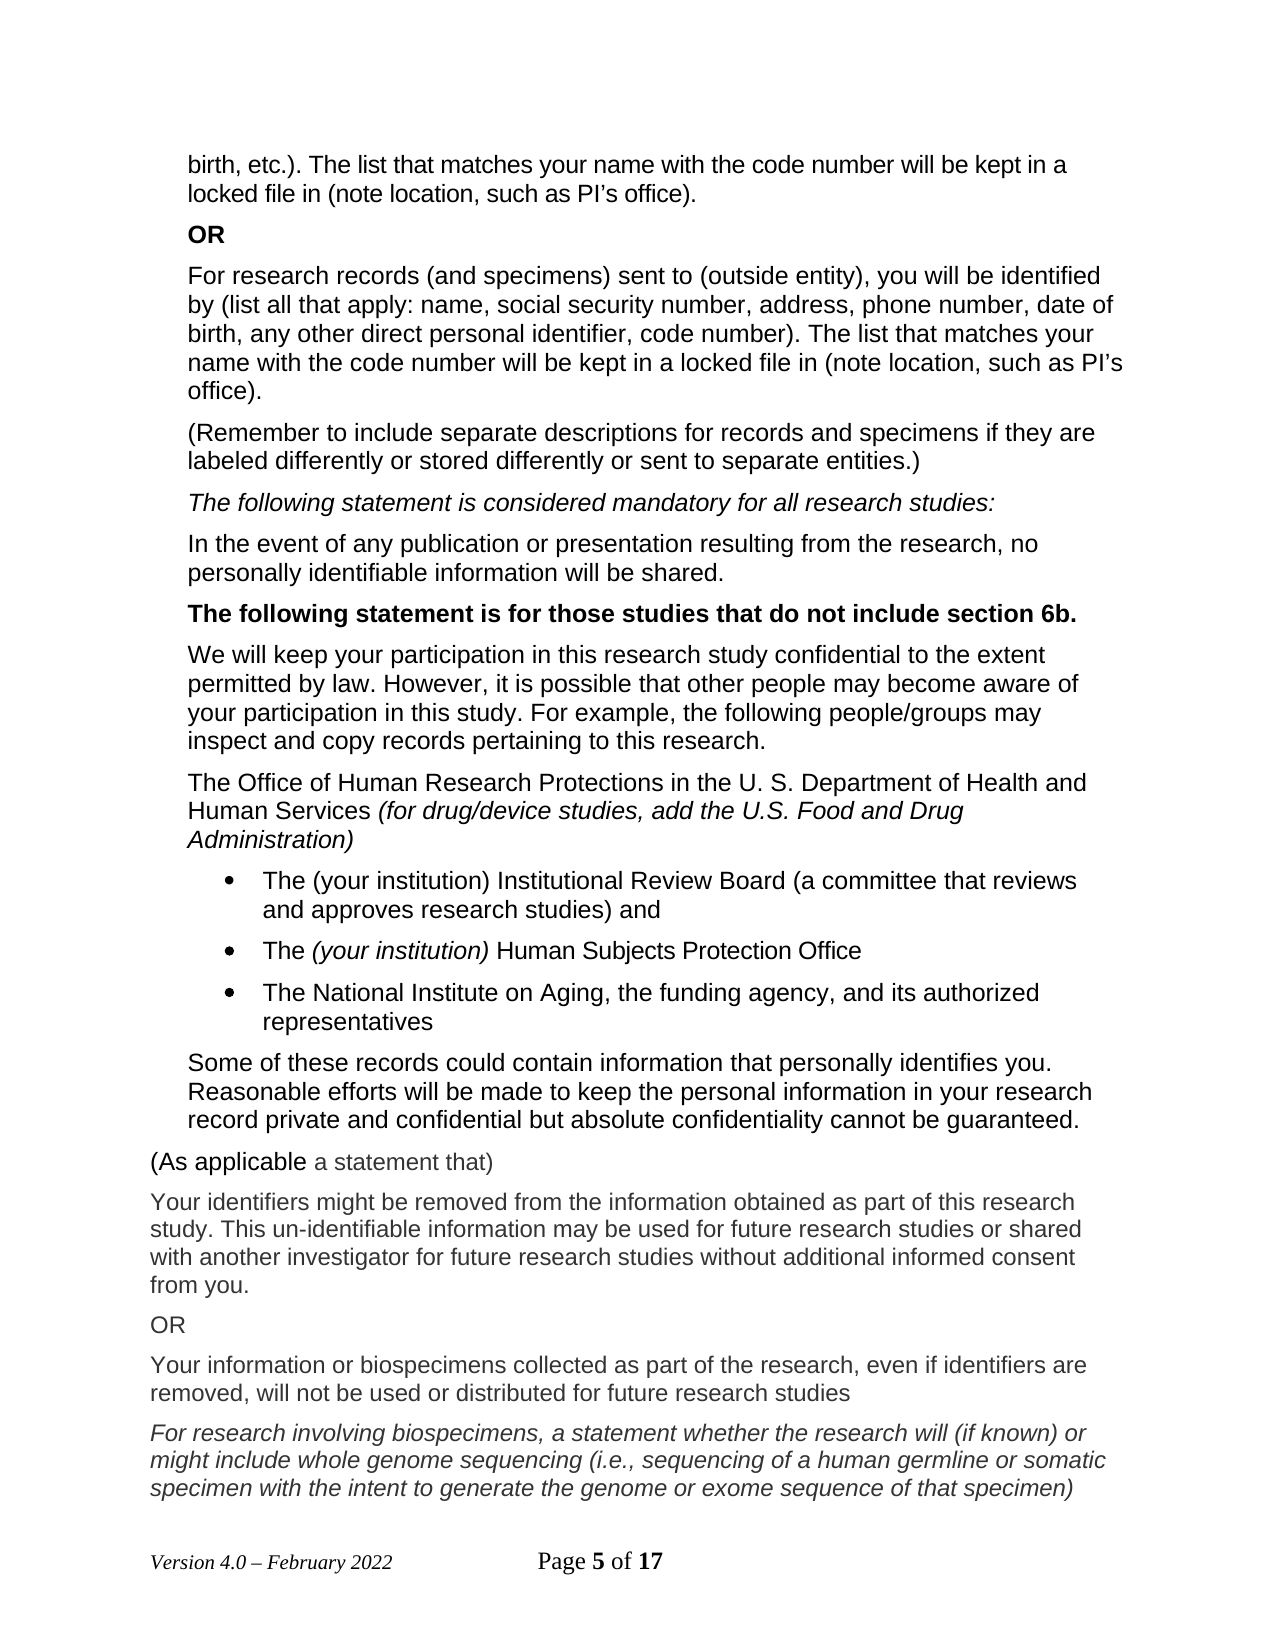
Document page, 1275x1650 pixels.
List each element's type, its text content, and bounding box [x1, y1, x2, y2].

text (Remember to include separate descriptions for records and specimens if they are labeled differently or stored differently or sent to separate entities.) [187, 417, 1125, 475]
text OR [150, 1311, 1125, 1338]
text Some of these records could contain information that personally identifies you. Reasonable efforts will be made to keep the personal information in your research record private and confidential but absolute confidentiality cannot be guaranteed. [187, 1048, 1125, 1134]
text The Office of Human Research Protections in the U. S. Department of Health and Human Services (for drug/device studies, add the U.S. Food and Drug Administration) [187, 767, 1125, 854]
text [187, 150, 1125, 207]
list The National Institute on Aging, the funding agency, and its authorized representatives [225, 978, 1125, 1035]
text For research involving biospecimens, a statement whether the research will (if known) or might include whole genome sequencing (i.e., sequencing of a human germline or somatic specimen with the intent to generate the genome or exome sequence of that specimen) [150, 1418, 1125, 1501]
text For research records (and specimens) sent to (outside entity), you will be identified by (list all that apply: name, social security number, address, phone number, date of birth, any other direct personal identifier, code number). The list that matches your name with the code number will be kept in a locked file in (note location, such as PI’s office). [187, 261, 1125, 405]
list The (your institution) Human Subjects Protection Office [225, 936, 1125, 965]
list The (your institution) Institutional Review Board (a committee that reviews and approves research studies) and [225, 866, 1125, 924]
subtitle The following statement is for those studies that do not include section 6b. [187, 599, 1125, 627]
text OR [187, 220, 1125, 249]
text Your identifiers might be removed from the information obtained as part of this research study. This un-identifiable information may be used for future research studies or shared with another investigator for future research studies without additional informed consent from you. [150, 1188, 1125, 1298]
text The following statement is considered mandatory for all research studies: [150, 487, 1125, 516]
text (As applicable a statement that) [150, 1147, 1125, 1175]
text We will keep your participation in this research study confidential to the extent permitted by law. However, it is possible that other people may become aware of your participation in this study. For example, the following people/groups may inspect and copy records pertaining to this research. [187, 640, 1125, 755]
text In the event of any publication or presentation resulting from the research, no personally identifiable information will be shared. [187, 529, 1125, 586]
text Your information or biospecimens collected as part of the research, even if identifiers are removed, will not be used or distributed for future research studies [150, 1351, 1125, 1406]
